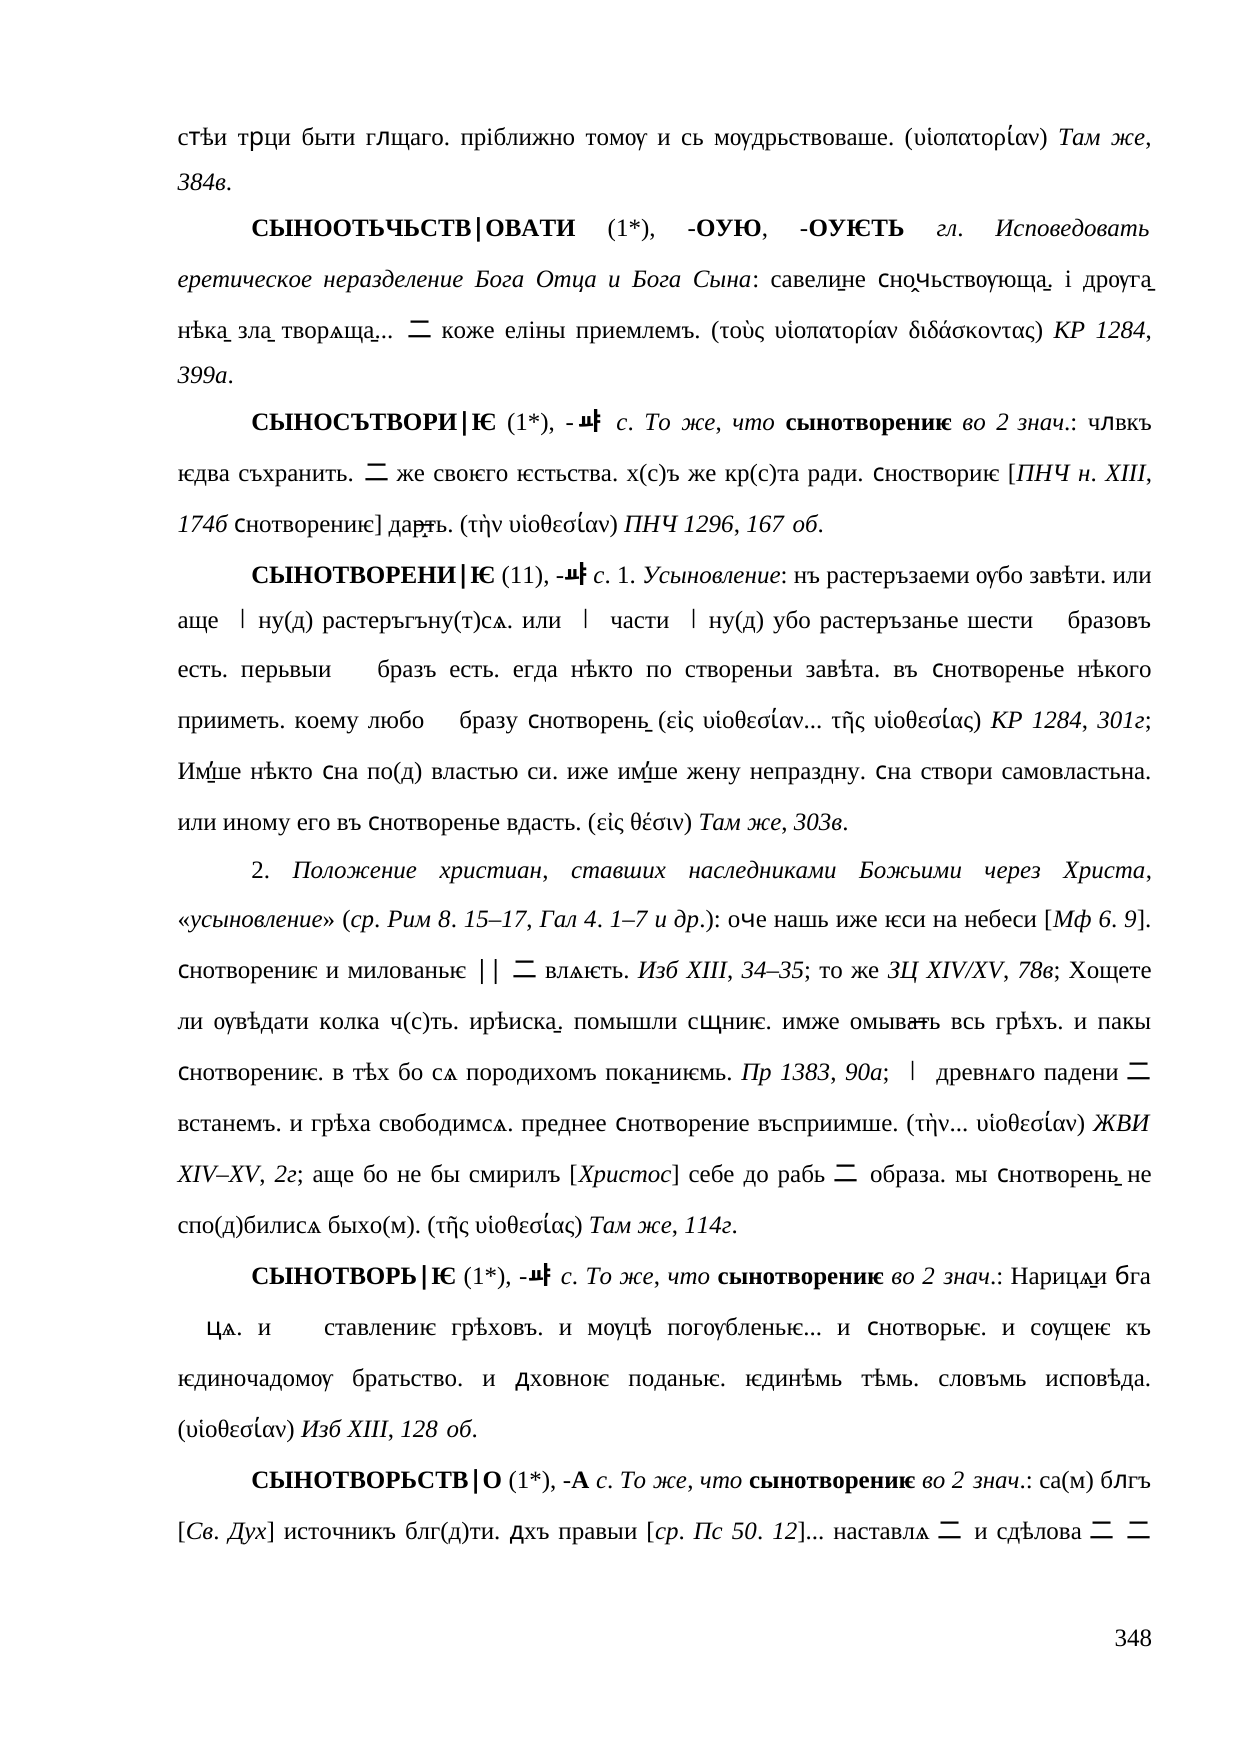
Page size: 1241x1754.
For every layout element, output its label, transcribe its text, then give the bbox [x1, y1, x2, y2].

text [177, 1462, 1152, 1547]
text 2. Положение христиан, ставших наследниками Божьими через Христа, «усыновление» (ср. Рим 8. 15–17, Гал 4. 1–7 и др.): оче нашь иже ѥси на небеси [Мф 6. 9]. снотворениѥ и милованьѥ || ㆓влѧѥть. Изб XIII, 34–35; то же ЗЦ XIV/XV, 78в; Хощете ли ѹвѣдати колка ч(с)ть. ирѣиска̱. помышли сщниѥ. имже омыва̶ть всь грѣхъ. и пакы снотворениѥ. в тѣх бо сѧ породихомъ пока̱ниѥмь. Пр 1383, 90а; ㆐ древнѧго падени㆓ встанемъ. и грѣха свободимсѧ. преднее снотворение въсприимше. (τὴν... υἱοθεσίαν) ЖВИ XIV–XV, 2г; аще бо не бы смирилъ [Христос] себе до рабь㆓ образа. мы снотворень̱ не спо(д)билисѧ быхо(м). (τῆς υἱοθεσίας) Там же, 114г. [177, 855, 1152, 1241]
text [177, 118, 1152, 195]
text Сыносътвори|Ѥ (1*), -ㆇ с. То же, что сынотворениѥ во 2 знач.: члвкъ ѥдва съхранить. ㆓же своѥго ѥстьства. х(с)ъ же кр(с)та ради. сноствориѥ [ПНЧ н. XIII, 174б снотворениѥ] дар̶̝ть. (τὴν υἱοθεσίαν) ПНЧ 1296, 167 об. [177, 403, 1152, 539]
text Сыноотьчьств|овати (1*), -ОУЮ, -ОУѤТЬ гл. Исповедовать еретическое неразделение Бога Отца и Бога Сына: савели̱не сно̭чьствѹюща̱. i дрѹга̱ нѣка̱ зла̱ творѧща̱... ㆓коже елiны приемлемъ. (τοὺς υἱοπατορίαν διδάσκοντας) КР 1284, 399а. [177, 210, 1152, 389]
text Сынотворени|Ѥ (11), -ㆇ с. 1. Усыновление: нъ растеръзаеми ѹбо завѣти. или аще ㆐ну(д) растеръгъну(т)сѧ. или ㆐ части ㆐ну(д) убо растеръзанье шести ㆏бразовъ есть. перьвыи ㆏бразъ есть. егда нѣкто по створеньи завѣта. въ снотворенье нѣкого прииметь. коему любо ㆏бразу снотворень̱ (εἰς υἱοθεσίαν... τῆς υἱοθεσίας) КР 1284, 301г; Им̱̕ше нѣкто сна по(д) властью си. иже им̱̕ше жену непраздну. сна створи самовластьна. или иному его въ снотворенье вдасть. (εἰς θέσιν) Там же, 303в. [177, 556, 1152, 838]
text СынотворЬ|Ѥ (1*), -ㆇ с. То же, что сынотворениѥ во 2 знач.: Нарицѧ̱и бга ㆏цѧ. и ㆏ставлениѥ грѣховъ. и мѹцѣ погѹбленьѥ... и снотворьѥ. и сѹщеѥ къ ѥдиночадомѹ братьство. и дховноѥ поданьѥ. ѥдинѣмь тѣмь. словъмь исповѣда. (υἱοθεσίαν) Изб XIII, 128 об. [177, 1258, 1152, 1445]
